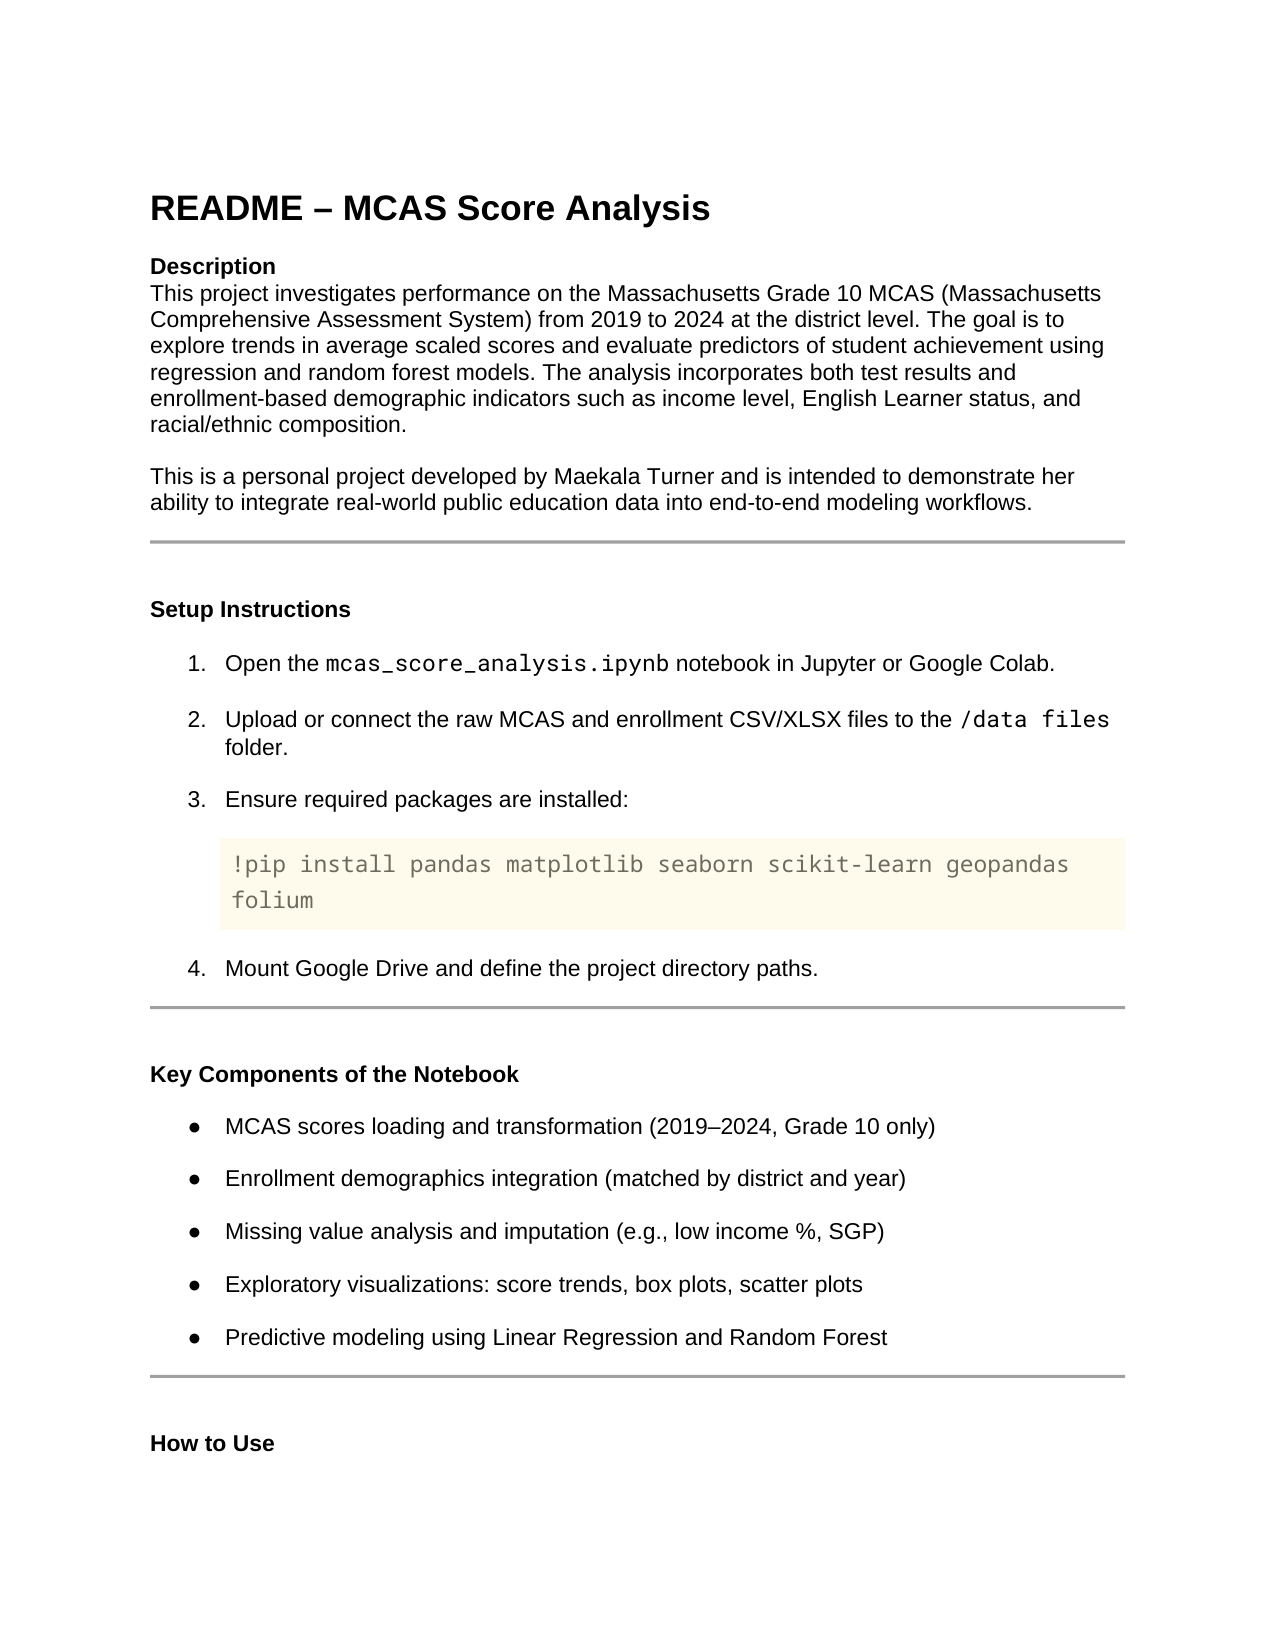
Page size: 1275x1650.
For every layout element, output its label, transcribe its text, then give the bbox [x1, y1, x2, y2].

subtitle README – MCAS Score Analysis [150, 187, 1125, 228]
list Exploratory visualizations: score trends, box plots, scatter plots [187, 1271, 1125, 1323]
list MCAS scores loading and transformation (2019–2024, Grade 10 only) [187, 1113, 1125, 1165]
text This is a personal project developed by Maekala Turner and is intended to demonstrate her ability to integrate real-world public education data into end-to-end modeling workflows. [150, 463, 1125, 515]
list Open the mcas_score_analysis.ipynb notebook in Jupyter or Google Colab. [187, 647, 1125, 703]
list Ensure required packages are installed: [187, 786, 1125, 813]
text Key Components of the Notebook [150, 1061, 1125, 1088]
list Enrollment demographics integration (matched by district and year) [187, 1165, 1125, 1218]
text How to Use [150, 1430, 1125, 1456]
table_header !pip install pandas matplotlib seaborn scikit-learn geopandas folium [220, 838, 1125, 930]
list Upload or connect the raw MCAS and enrollment CSV/XLSX files to the /data files folder. [187, 703, 1125, 786]
list Mount Google Drive and define the project directory paths. [187, 955, 1125, 981]
text Description This project investigates performance on the Massachusetts Grade 10 MCAS (Massachusetts Comprehensive Assessment System) from 2019 to 2024 at the district level. The goal is to explore trends in average scaled scores and evaluate predictors of student achievement using regression and random forest models. The analysis incorporates both test results and enrollment-based demographic indicators such as income level, English Learner status, and racial/ethnic composition. [150, 253, 1125, 438]
list Predictive modeling using Linear Regression and Random Forest [187, 1323, 1125, 1350]
list Missing value analysis and imputation (e.g., low income %, SGP) [187, 1218, 1125, 1271]
text Setup Instructions [150, 596, 1125, 622]
